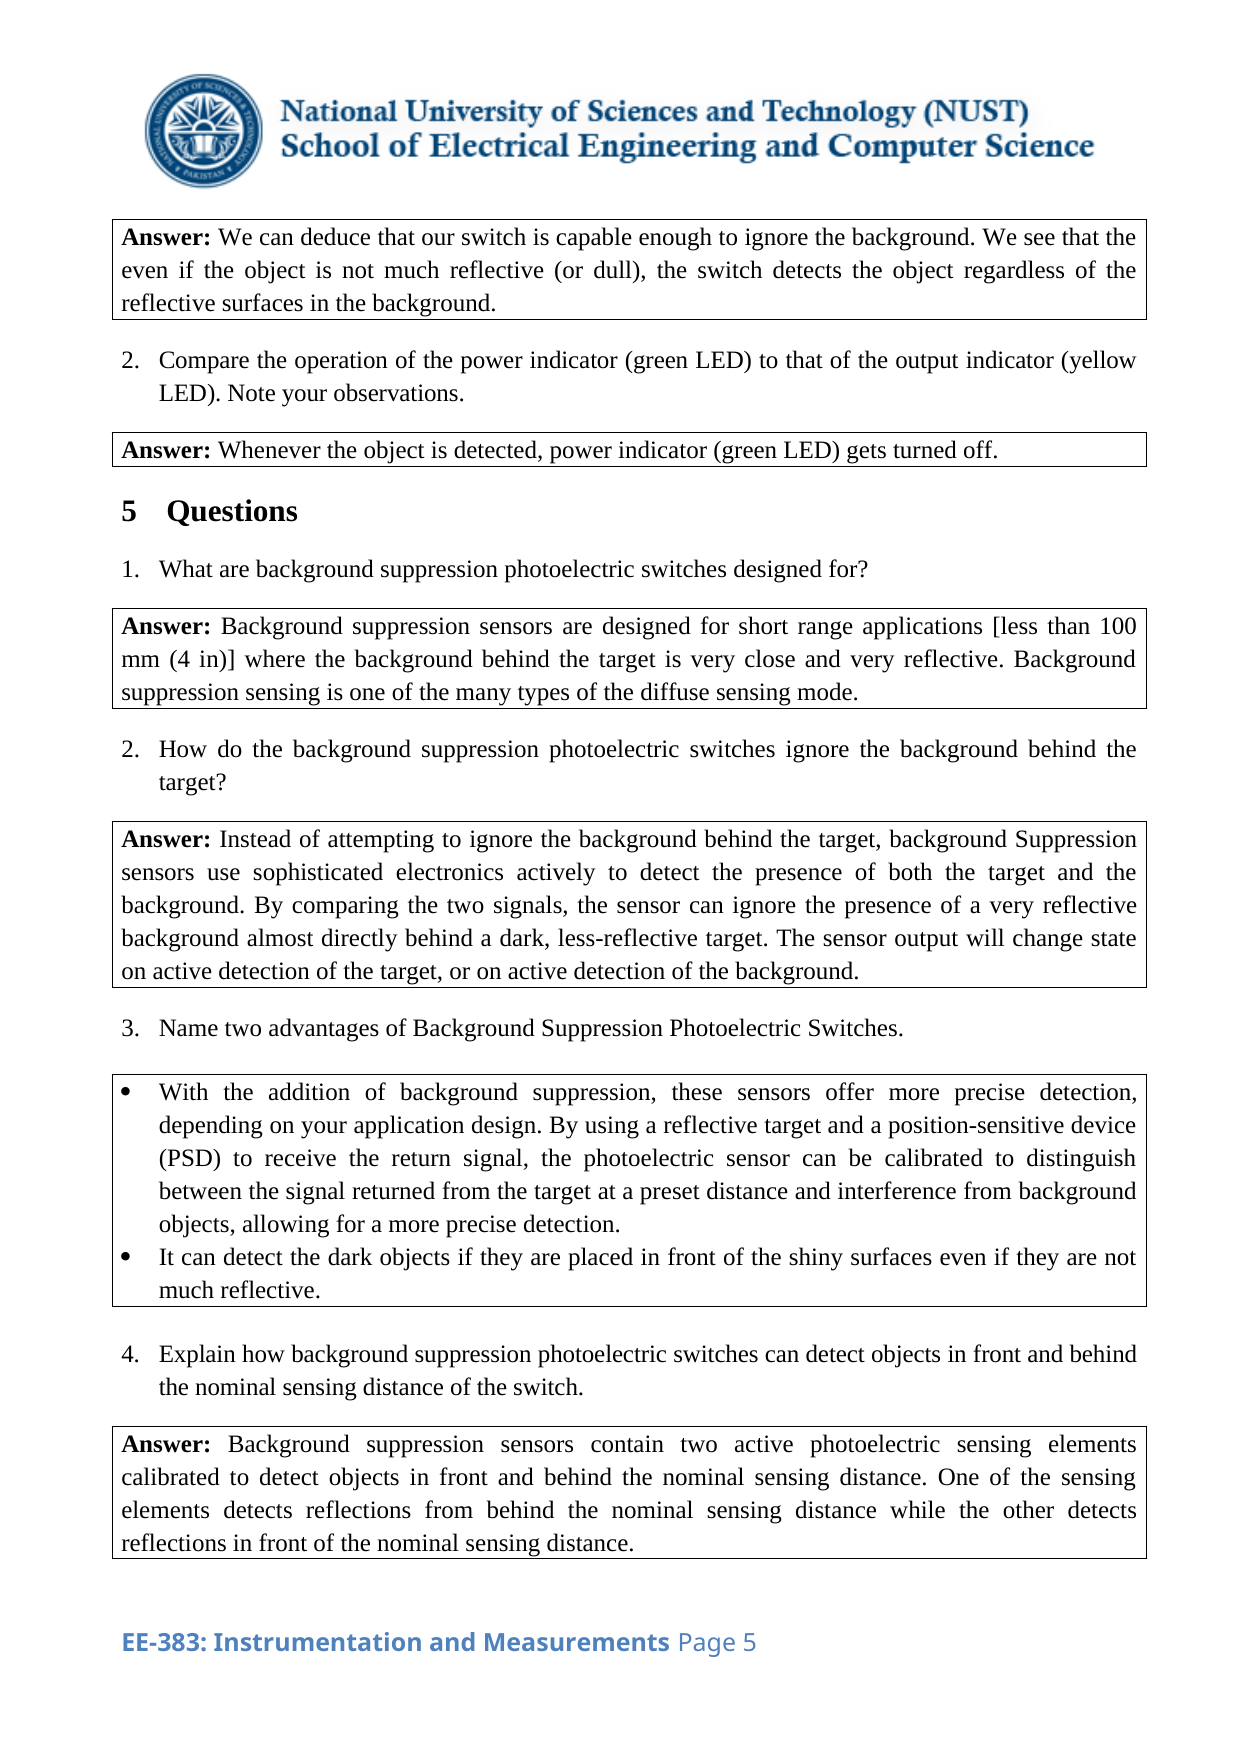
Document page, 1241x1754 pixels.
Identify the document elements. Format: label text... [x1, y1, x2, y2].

text Answer: Whenever the object is detected, power indicator (green LED) gets turned off. [113, 433, 1146, 466]
list Name two advantages of Background Suppression Photoelectric Switches. [121, 1013, 1138, 1042]
list Compare the operation of the power indicator (green LED) to that of the output indicator (yellow LED). Note your observations. [121, 345, 1138, 407]
list Explain how background suppression photoelectric switches can detect objects in front and behind the nominal sensing distance of the switch. [121, 1339, 1138, 1400]
list It can detect the dark objects if they are placed in front of the shiny surfaces even if they are not much reflective. [113, 1239, 1146, 1306]
text Answer: We can deduce that our switch is capable enough to ignore the background. We see that the even if the object is not much reflective (or dull), the switch detects the object regardless of the reflective surfaces in the background. [113, 220, 1146, 319]
text Answer: Background suppression sensors contain two active photoelectric sensing elements calibrated to detect objects in front and behind the nominal sensing distance. One of the sensing elements detects reflections from behind the nominal sensing distance while the other detects reflections in front of the nominal sensing distance. [113, 1427, 1146, 1558]
picture [132, 68, 1108, 199]
list With the addition of background suppression, these sensors offer more precise detection, depending on your application design. By using a reflective target and a position-sensitive device (PSD) to receive the return signal, the photoelectric sensor can be calibrated to distinguish between the signal returned from the target at a preset distance and interference from background objects, allowing for a more precise detection. [113, 1075, 1146, 1238]
subtitle Questions [121, 492, 1138, 528]
text Answer: Background suppression sensors are designed for short range applications [less than 100 mm (4 in)] where the background behind the target is very close and very reflective. Background suppression sensing is one of the many types of the diffuse sensing mode. [113, 609, 1146, 708]
list How do the background suppression photoelectric switches ignore the background behind the target? [121, 734, 1138, 796]
text Answer: Instead of attempting to ignore the background behind the target, background Suppression sensors use sophisticated electronics actively to detect the presence of both the target and the background. By comparing the two signals, the sensor can ignore the presence of a very reflective background almost directly behind a dark, less-reflective target. The sensor output will change state on active detection of the target, or on active detection of the background. [113, 822, 1146, 987]
list What are background suppression photoelectric switches designed for? [121, 554, 1138, 583]
